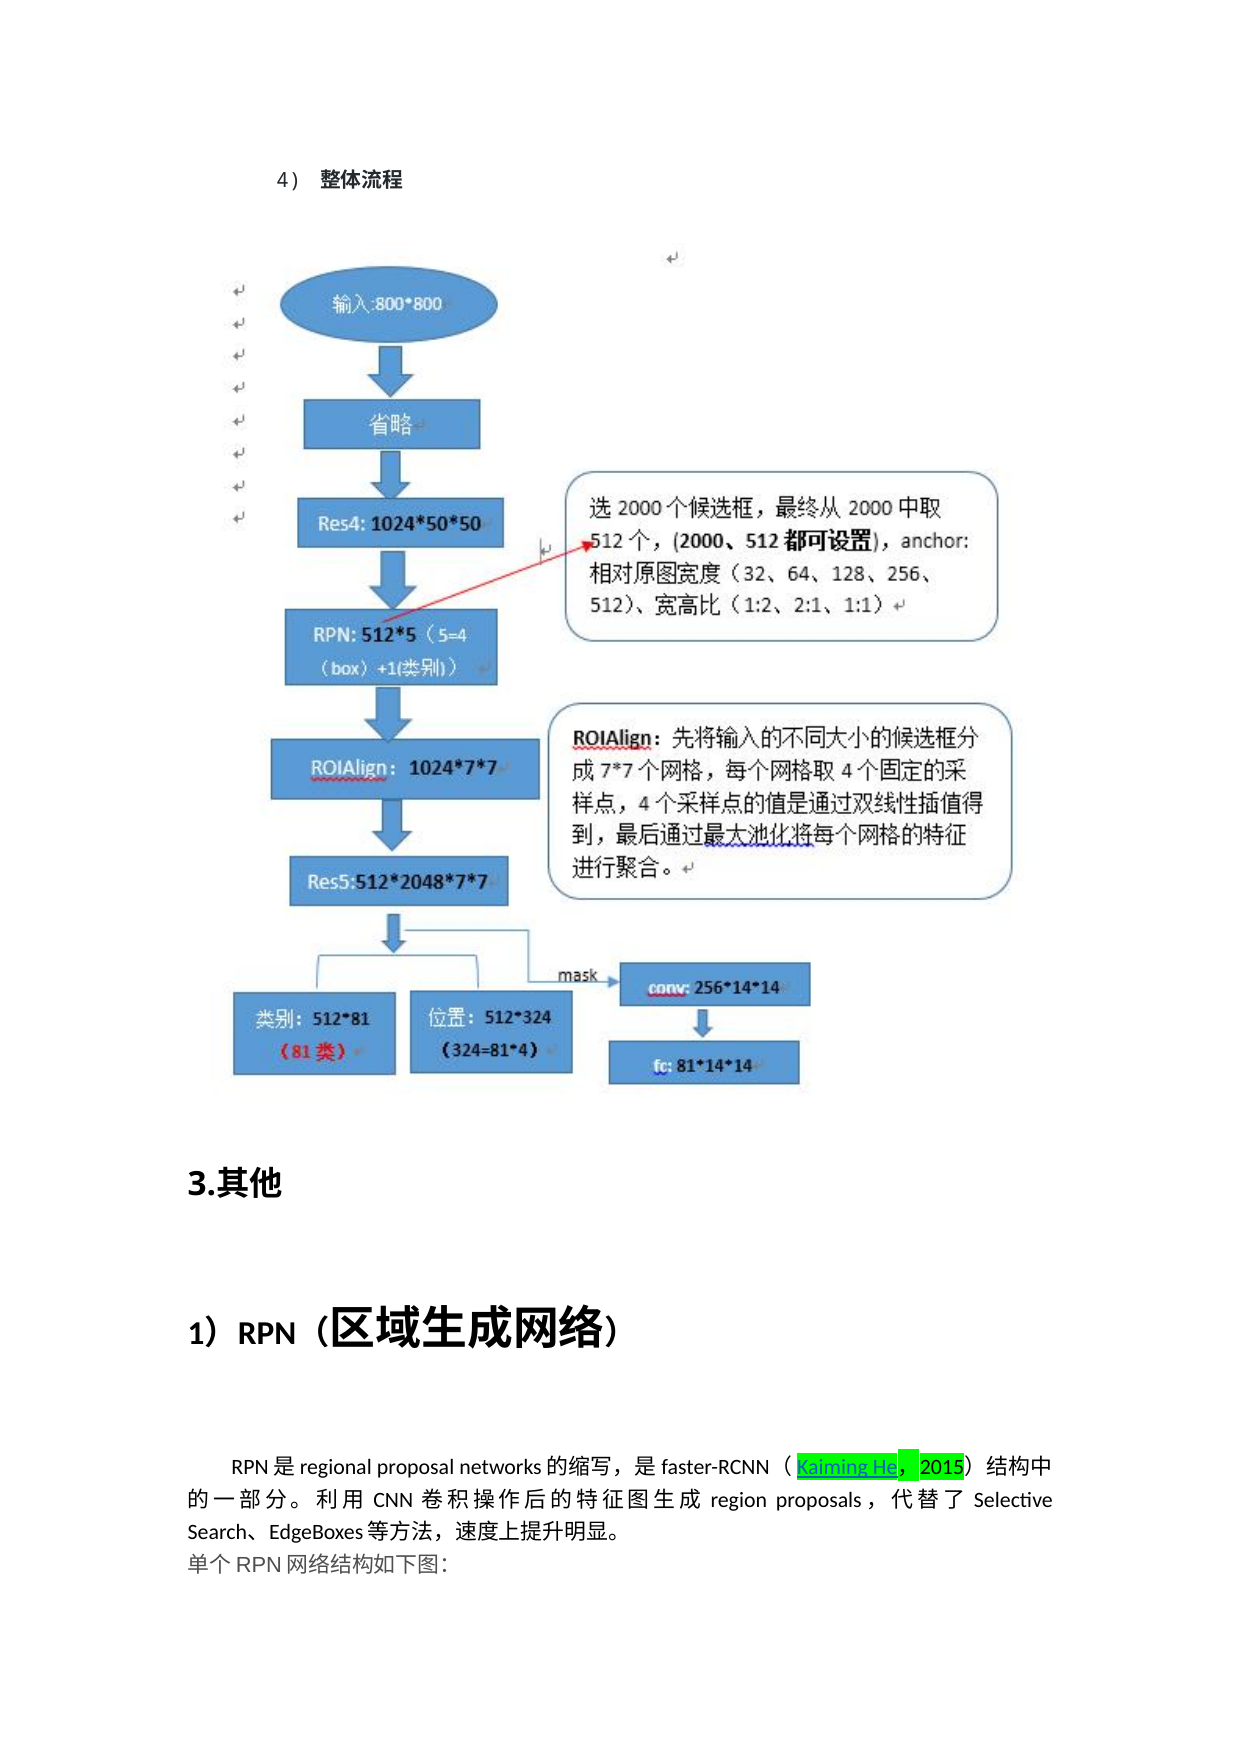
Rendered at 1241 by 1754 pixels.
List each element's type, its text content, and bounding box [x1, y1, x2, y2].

text 单个RPN网络结构如下图： [187, 1546, 1053, 1579]
subtitle 整体流程 [276, 162, 1053, 194]
picture [210, 243, 1030, 1105]
text RPN是regional proposal networks的缩写，是faster-RCNN（ Kaiming He，2015）结构中的一部分。利用CNN卷积操作后的特征图生成region proposals，代替了Selective Search、EdgeBoxes等方法，速度上提升明显。 [187, 1449, 1053, 1546]
subtitle 1）RPN（区域生成网络） [187, 1276, 1053, 1373]
subtitle 3.其他 [187, 1148, 1053, 1213]
